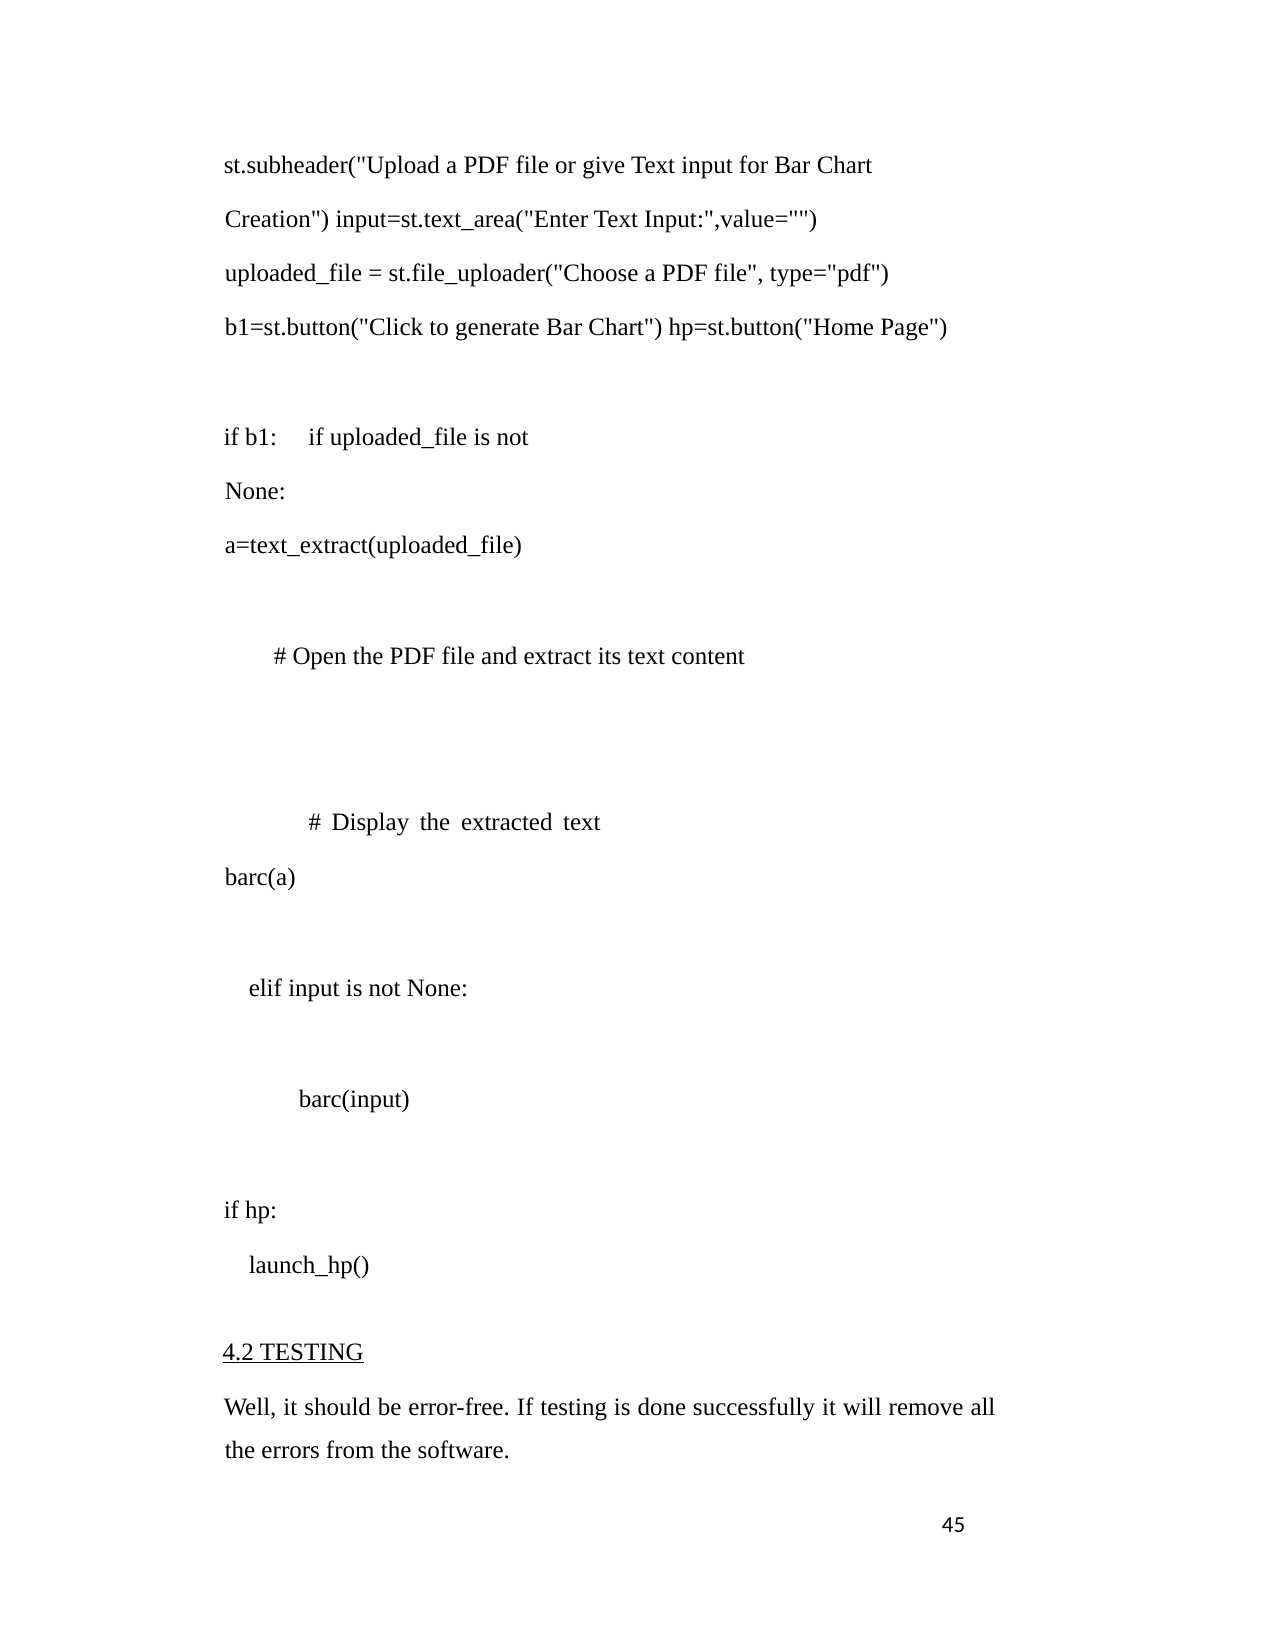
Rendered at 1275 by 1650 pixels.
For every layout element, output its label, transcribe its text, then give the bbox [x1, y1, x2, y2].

text Well, it should be error-free. If testing is done successfully it will remove all the errors from the software. [223, 1392, 997, 1464]
subtitle 4.2 TESTING [222, 1337, 997, 1366]
text if b1: if uploaded_file is not None: a=text_extract(uploaded_file) [223, 422, 546, 559]
text elif input is not None: [223, 973, 997, 1002]
text if hp: [223, 1195, 997, 1223]
text # Open the PDF file and extract its text content [223, 641, 997, 670]
text # Display the extracted text barc(a) [223, 807, 601, 891]
text st.subheader("Upload a PDF file or give Text input for Bar Chart Creation") input=st.text_area("Enter Text Input:",value="") uploaded_file = st.file_uploader("Choose a PDF file", type="pdf") b1=st.button("Click to generate Bar Chart") hp=st.button("Home Page") [223, 150, 961, 341]
text barc(input) [223, 1084, 997, 1113]
text launch_hp() [223, 1250, 997, 1279]
